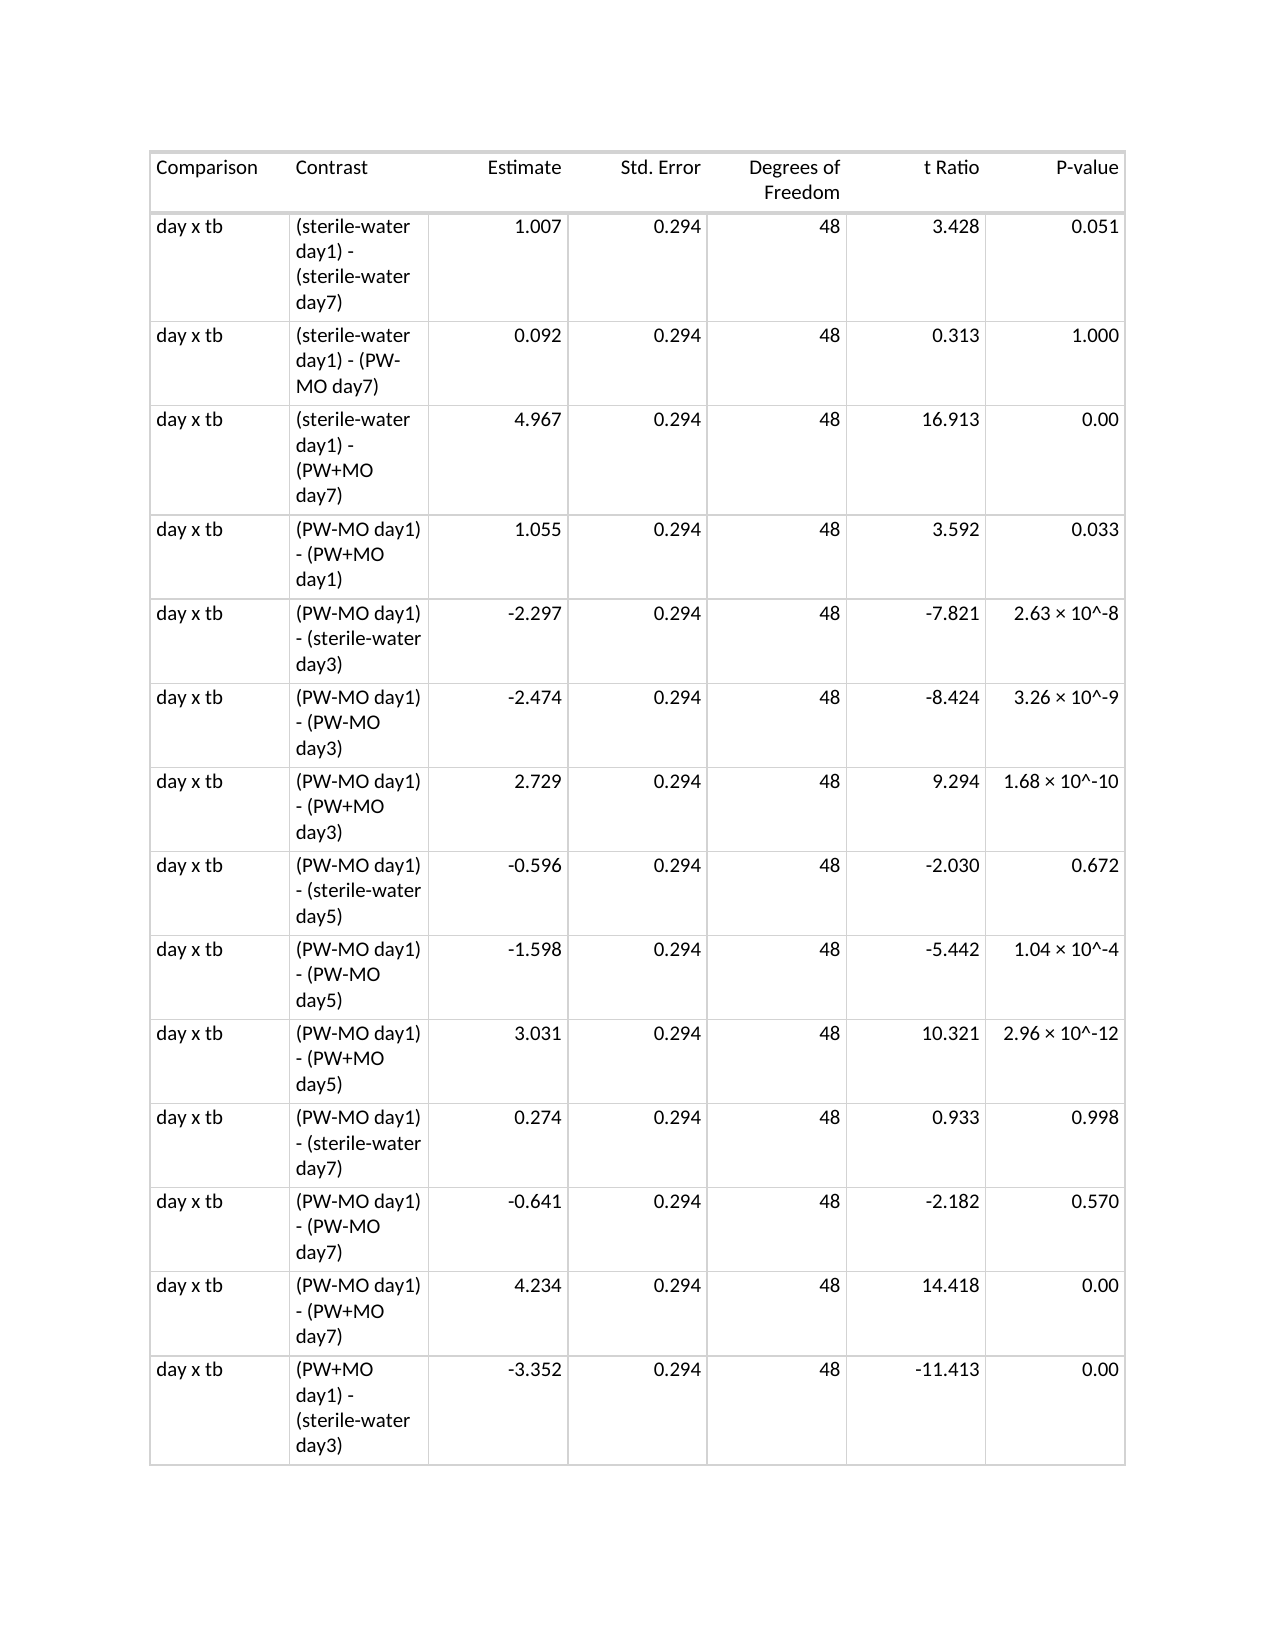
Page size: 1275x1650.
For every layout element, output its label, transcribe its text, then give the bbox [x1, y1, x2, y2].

table_cell (sterile-water day1) - (sterile-water day7) [290, 215, 428, 321]
table_cell -2.474 [429, 684, 567, 766]
table_cell 1.000 [986, 322, 1124, 405]
table_cell 48 [708, 852, 846, 934]
table_cell -2.030 [847, 852, 985, 934]
table_cell 0.294 [569, 516, 706, 598]
table_cell (PW-MO day1) - (PW-MO day5) [290, 936, 428, 1019]
table_cell 4.967 [429, 406, 567, 514]
table_cell day x tb [151, 936, 289, 1019]
table_cell 1.04 × 10^-4 [986, 936, 1124, 1019]
table_cell -7.821 [847, 600, 985, 682]
table_cell 0.294 [569, 1188, 706, 1271]
table_cell (PW-MO day1) - (sterile-water day3) [290, 600, 428, 682]
table_cell 0.672 [986, 852, 1124, 934]
table_cell 1.055 [429, 516, 567, 598]
table_cell 14.418 [847, 1272, 985, 1355]
table_cell 0.294 [569, 768, 706, 851]
table_cell 16.913 [847, 406, 985, 514]
table_cell 0.294 [569, 684, 706, 766]
table_cell (PW-MO day1) - (PW+MO day7) [290, 1272, 428, 1355]
table_cell (PW-MO day1) - (sterile-water day7) [290, 1104, 428, 1187]
table_cell day x tb [151, 684, 289, 766]
table_cell -0.641 [429, 1188, 567, 1271]
table_cell 0.294 [569, 406, 706, 514]
table_header Comparison [151, 154, 289, 211]
table_header Std. Error [568, 154, 707, 211]
table_cell 3.031 [429, 1020, 567, 1103]
table_cell day x tb [151, 516, 289, 598]
table_cell 10.321 [847, 1020, 985, 1103]
table_cell 2.729 [429, 768, 567, 851]
table_cell 2.63 × 10^-8 [986, 600, 1124, 682]
table_cell day x tb [151, 852, 289, 934]
table_cell (PW-MO day1) - (PW+MO day1) [290, 516, 428, 598]
table_cell 48 [708, 684, 846, 766]
table_cell 4.234 [429, 1272, 567, 1355]
table_cell 3.592 [847, 516, 985, 598]
table_cell 48 [708, 1188, 846, 1271]
table_cell -0.596 [429, 852, 567, 934]
table_cell (PW-MO day1) - (PW+MO day3) [290, 768, 428, 851]
table_cell 48 [708, 406, 846, 514]
table_cell 0.00 [986, 406, 1124, 514]
table_cell 0.313 [847, 322, 985, 405]
table_cell 48 [708, 516, 846, 598]
table_header Estimate [429, 154, 568, 211]
table_header P-value [986, 154, 1124, 211]
table_cell (PW-MO day1) - (PW-MO day7) [290, 1188, 428, 1271]
table_cell (sterile-water day1) - (PW-MO day7) [290, 322, 428, 405]
table_cell 0.294 [569, 1357, 706, 1464]
table_cell 48 [708, 936, 846, 1019]
table_cell -2.182 [847, 1188, 985, 1271]
table_cell 0.294 [569, 215, 706, 321]
table_cell (PW-MO day1) - (PW-MO day3) [290, 684, 428, 766]
table_cell day x tb [151, 1020, 289, 1103]
table_cell day x tb [151, 1272, 289, 1355]
table_cell 0.998 [986, 1104, 1124, 1187]
table_cell 0.294 [569, 1020, 706, 1103]
table_cell (sterile-water day1) - (PW+MO day7) [290, 406, 428, 514]
table_cell -11.413 [847, 1357, 985, 1464]
table_cell day x tb [151, 406, 289, 514]
table_cell day x tb [151, 600, 289, 682]
table_cell 0.294 [569, 936, 706, 1019]
table_cell 0.294 [569, 600, 706, 682]
table_cell 0.033 [986, 516, 1124, 598]
table_cell 0.294 [569, 322, 706, 405]
table_cell -3.352 [429, 1357, 567, 1464]
table_cell 0.274 [429, 1104, 567, 1187]
table_header Contrast [289, 154, 428, 211]
table_cell 0.294 [569, 852, 706, 934]
table_cell 48 [708, 215, 846, 321]
table_cell 48 [708, 1272, 846, 1355]
table_cell 1.68 × 10^-10 [986, 768, 1124, 851]
table_cell 48 [708, 1020, 846, 1103]
table_cell 0.933 [847, 1104, 985, 1187]
table_header Degrees of Freedom [707, 154, 846, 211]
table_cell 48 [708, 600, 846, 682]
table_cell (PW+MO day1) - (sterile-water day3) [290, 1357, 428, 1464]
table_cell day x tb [151, 1104, 289, 1187]
table_cell -5.442 [847, 936, 985, 1019]
table_cell day x tb [151, 1188, 289, 1271]
table_cell 0.570 [986, 1188, 1124, 1271]
table_header t Ratio [846, 154, 986, 211]
table_cell 0.092 [429, 322, 567, 405]
table_cell day x tb [151, 768, 289, 851]
table_cell 0.051 [986, 215, 1124, 321]
table_cell 0.294 [569, 1272, 706, 1355]
table_cell 48 [708, 322, 846, 405]
table_cell 0.294 [569, 1104, 706, 1187]
table_cell 0.00 [986, 1272, 1124, 1355]
table_cell 48 [708, 768, 846, 851]
table_cell (PW-MO day1) - (sterile-water day5) [290, 852, 428, 934]
table_cell -2.297 [429, 600, 567, 682]
table_cell day x tb [151, 322, 289, 405]
table_cell (PW-MO day1) - (PW+MO day5) [290, 1020, 428, 1103]
table_cell 2.96 × 10^-12 [986, 1020, 1124, 1103]
table_cell 3.26 × 10^-9 [986, 684, 1124, 766]
table_cell 48 [708, 1104, 846, 1187]
table_cell day x tb [151, 215, 289, 321]
table_cell -1.598 [429, 936, 567, 1019]
table_cell 0.00 [986, 1357, 1124, 1464]
table_cell 48 [708, 1357, 846, 1464]
table_cell 1.007 [429, 215, 567, 321]
table_cell -8.424 [847, 684, 985, 766]
table_cell 9.294 [847, 768, 985, 851]
table_cell day x tb [151, 1357, 289, 1464]
table_cell 3.428 [847, 215, 985, 321]
